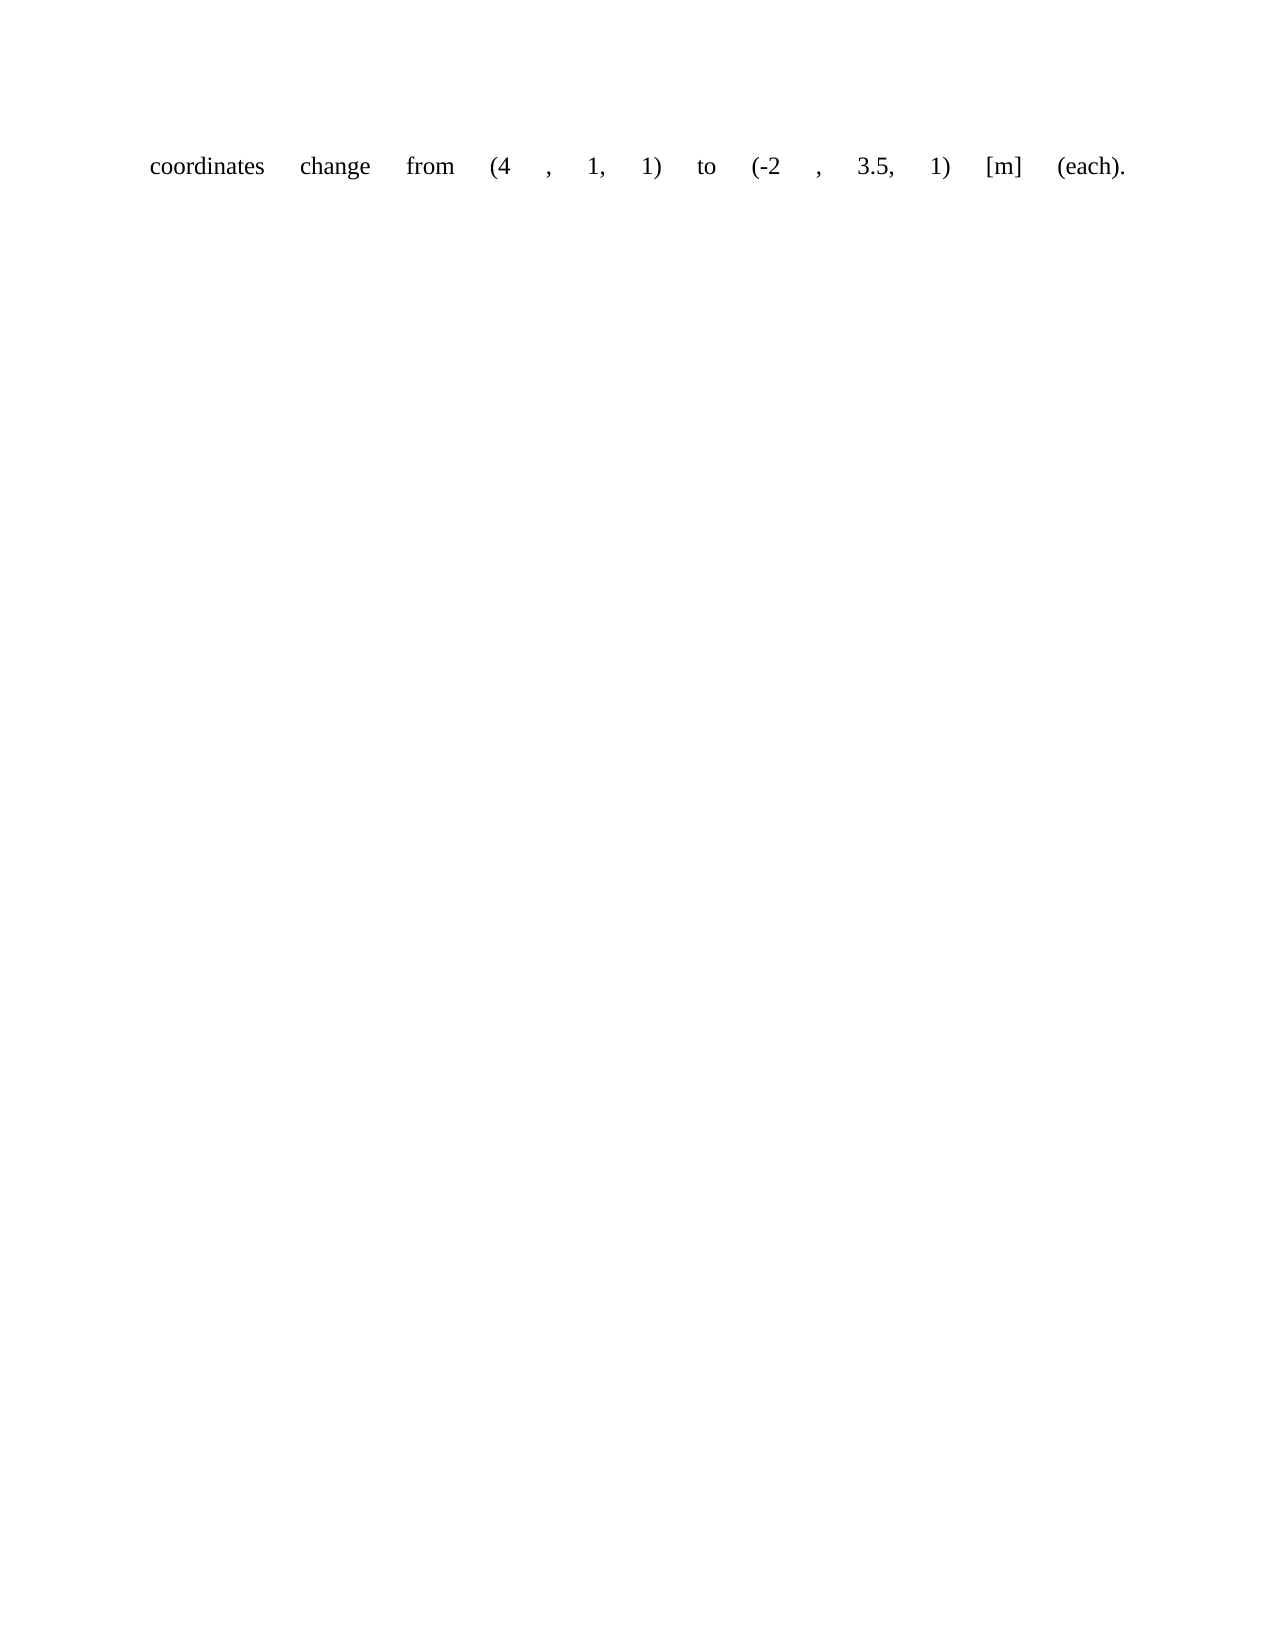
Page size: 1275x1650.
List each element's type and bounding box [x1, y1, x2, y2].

text [148, 151, 1126, 180]
